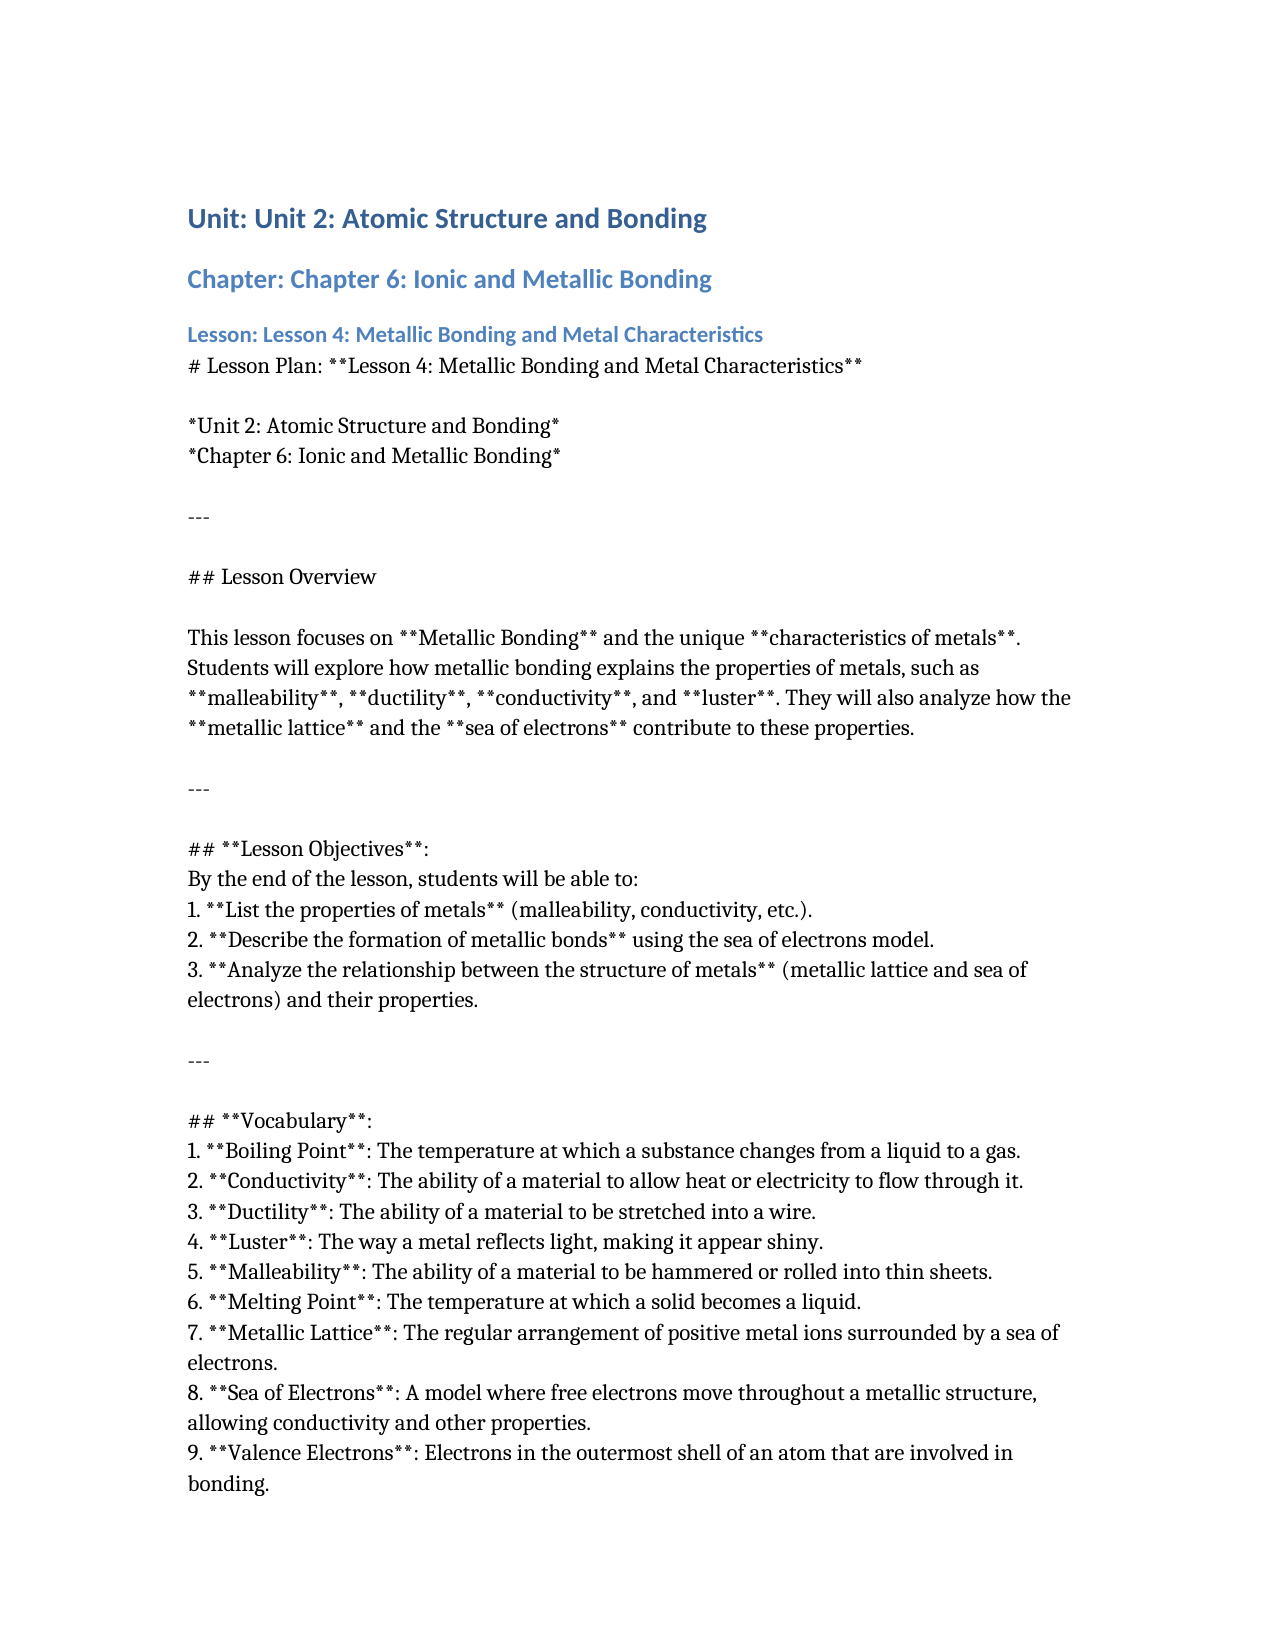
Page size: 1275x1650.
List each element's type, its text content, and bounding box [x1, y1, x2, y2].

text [187, 353, 1087, 1497]
subtitle Unit: Unit 2: Atomic Structure and Bonding [187, 200, 1087, 236]
subtitle Lesson: Lesson 4: Metallic Bonding and Metal Characteristics [187, 321, 1087, 348]
subtitle Chapter: Chapter 6: Ionic and Metallic Bonding [187, 262, 1087, 295]
